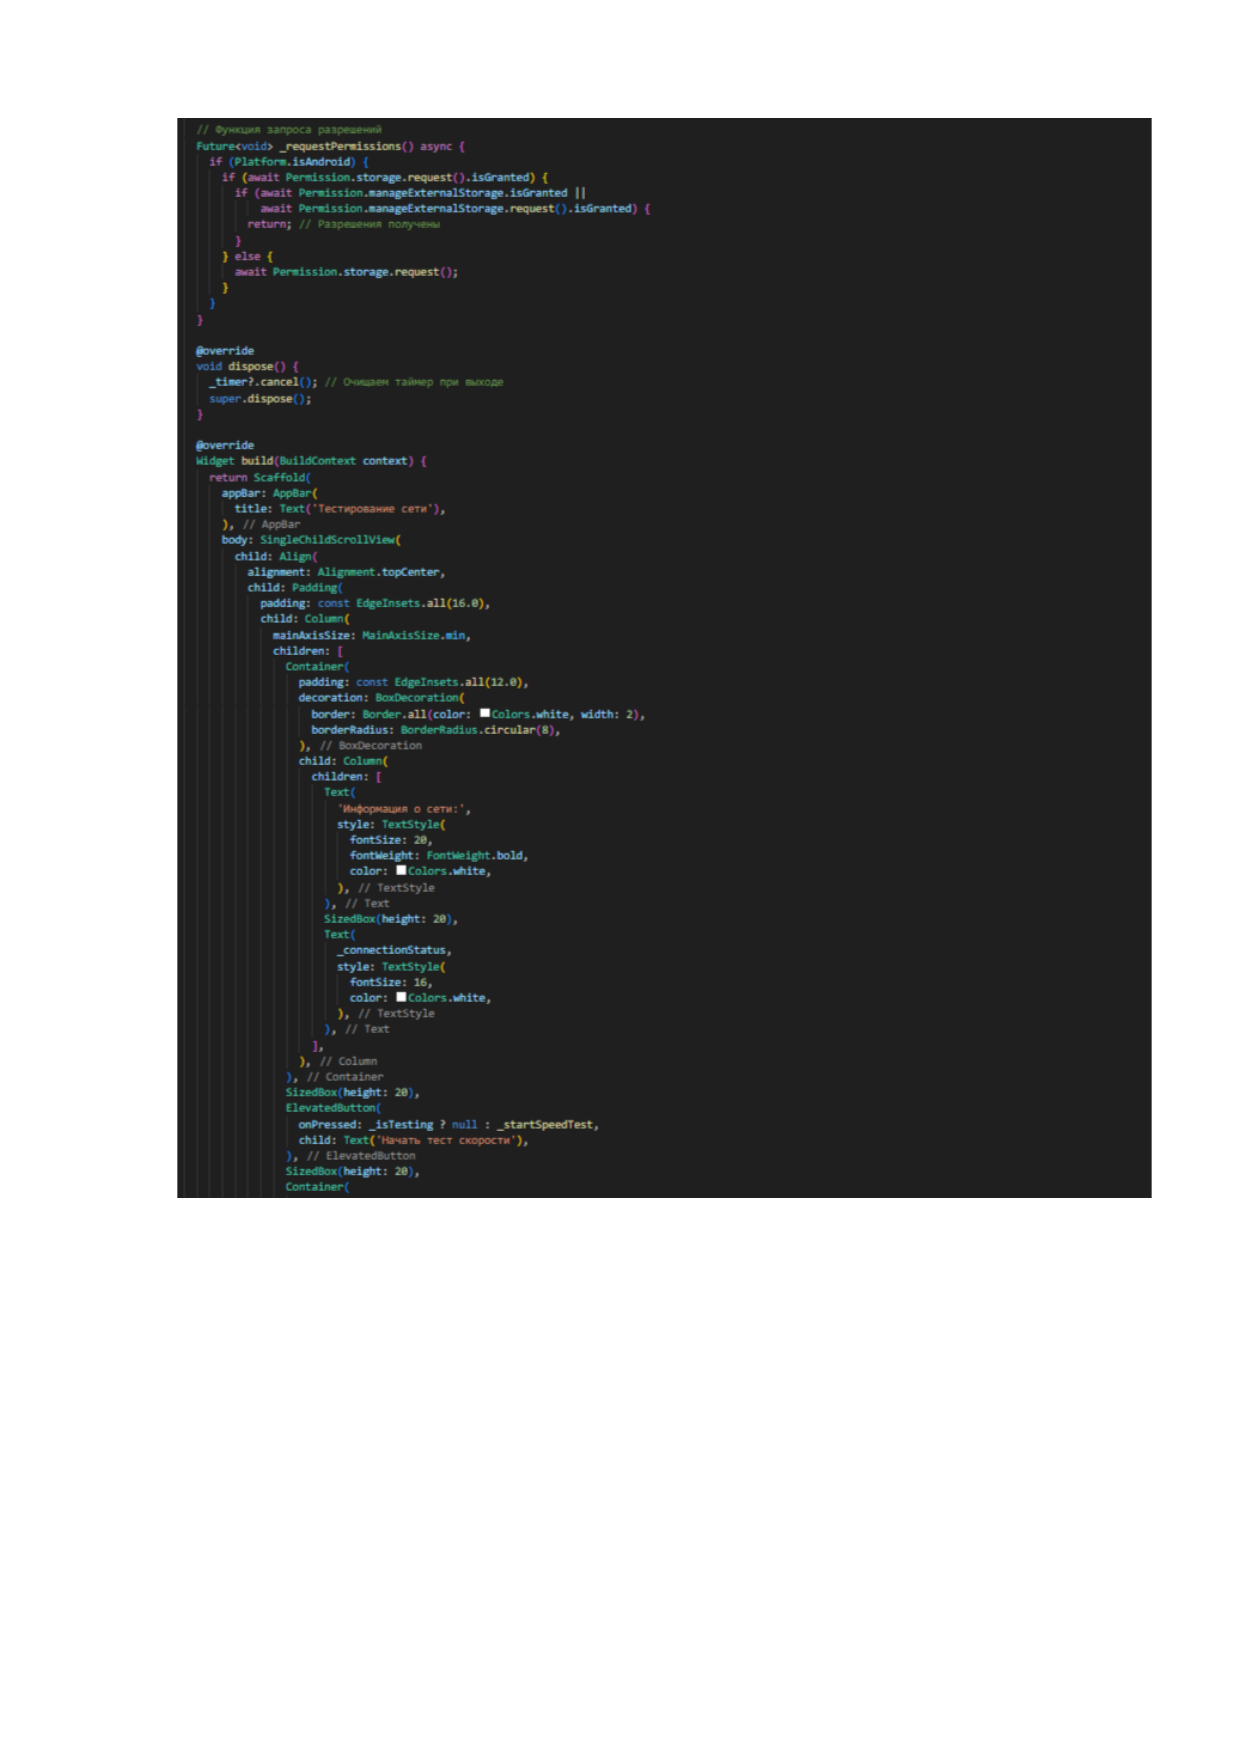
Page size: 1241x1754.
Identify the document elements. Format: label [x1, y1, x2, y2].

picture [177, 118, 1152, 1198]
